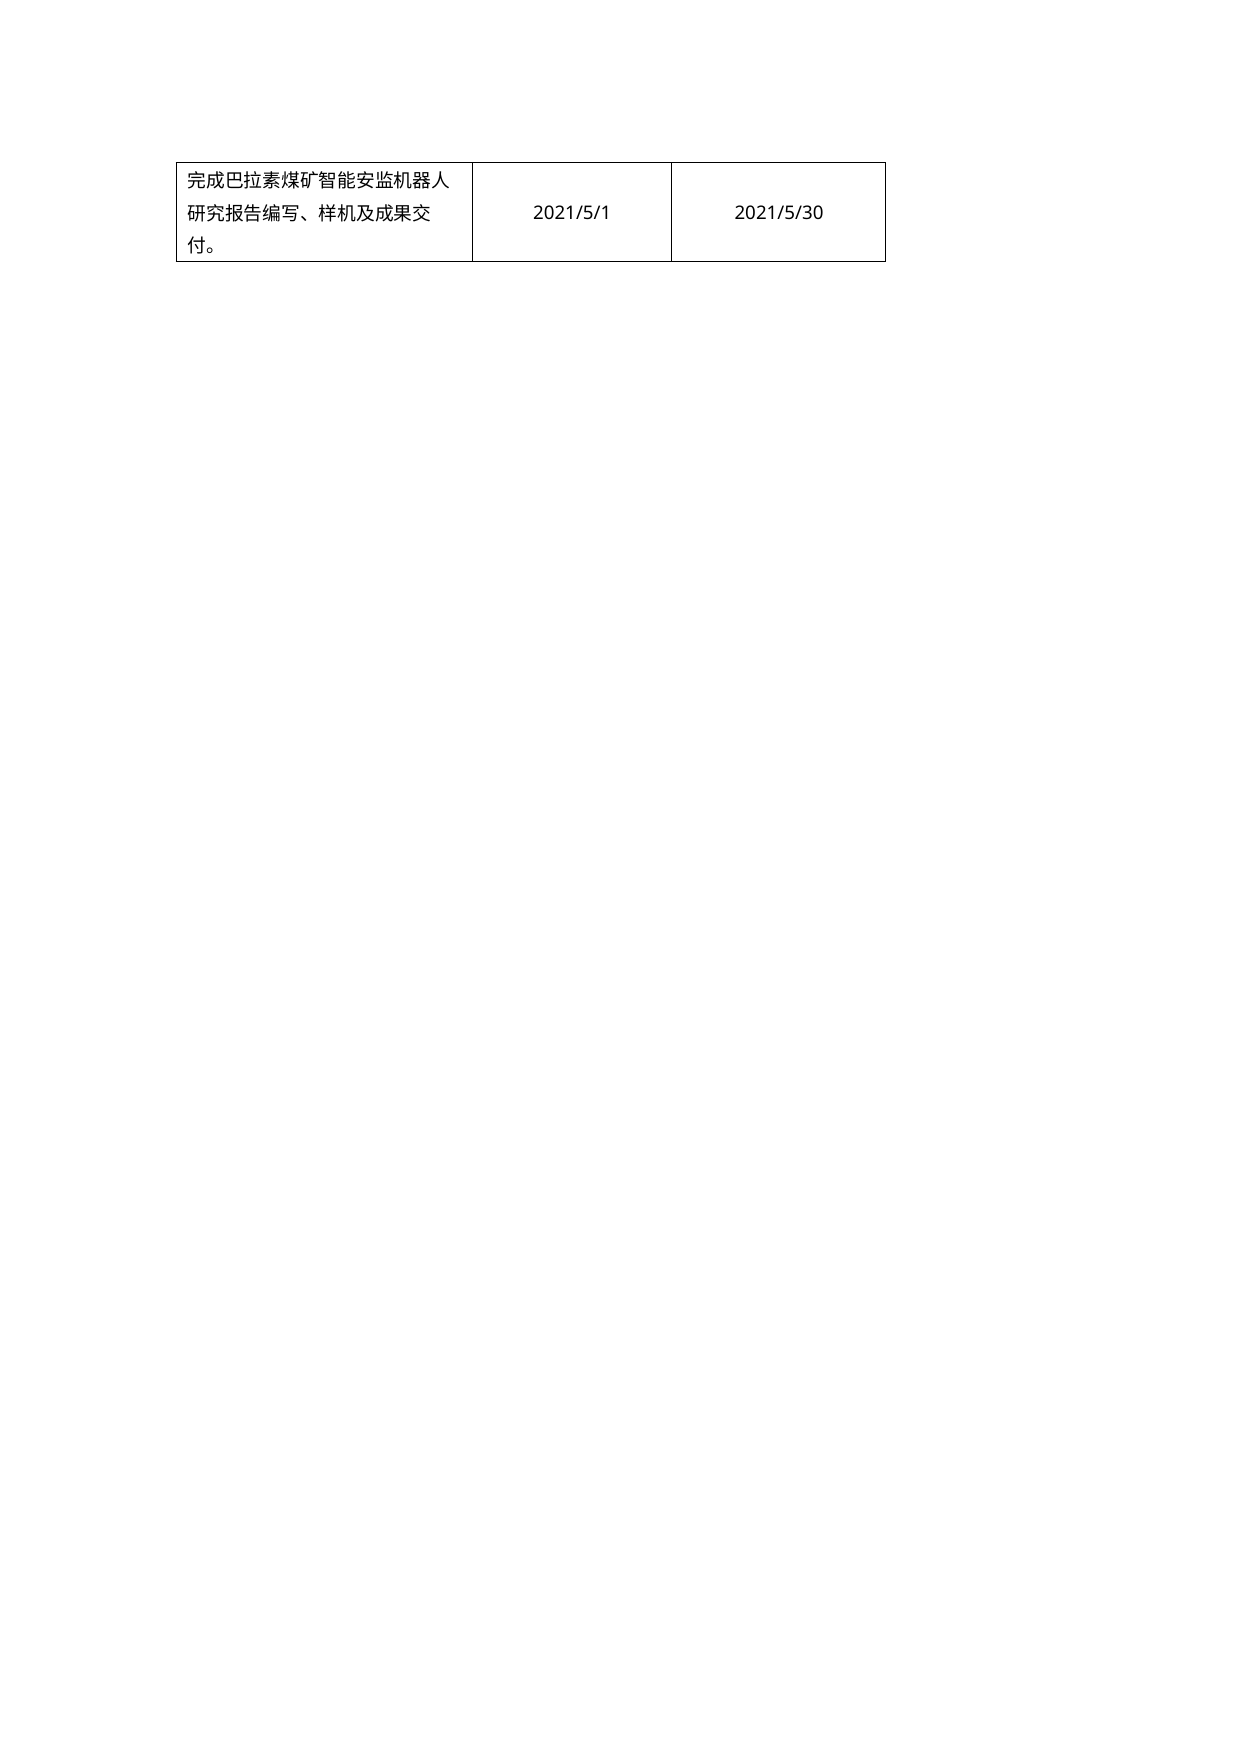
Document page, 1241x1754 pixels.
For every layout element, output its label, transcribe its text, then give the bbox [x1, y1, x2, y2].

table_cell 完成巴拉素煤矿智能安监机器人研究报告编写、样机及成果交付。 [177, 163, 472, 261]
table_cell 2021/5/1 [473, 163, 671, 261]
table_cell 2021/5/30 [672, 163, 885, 261]
